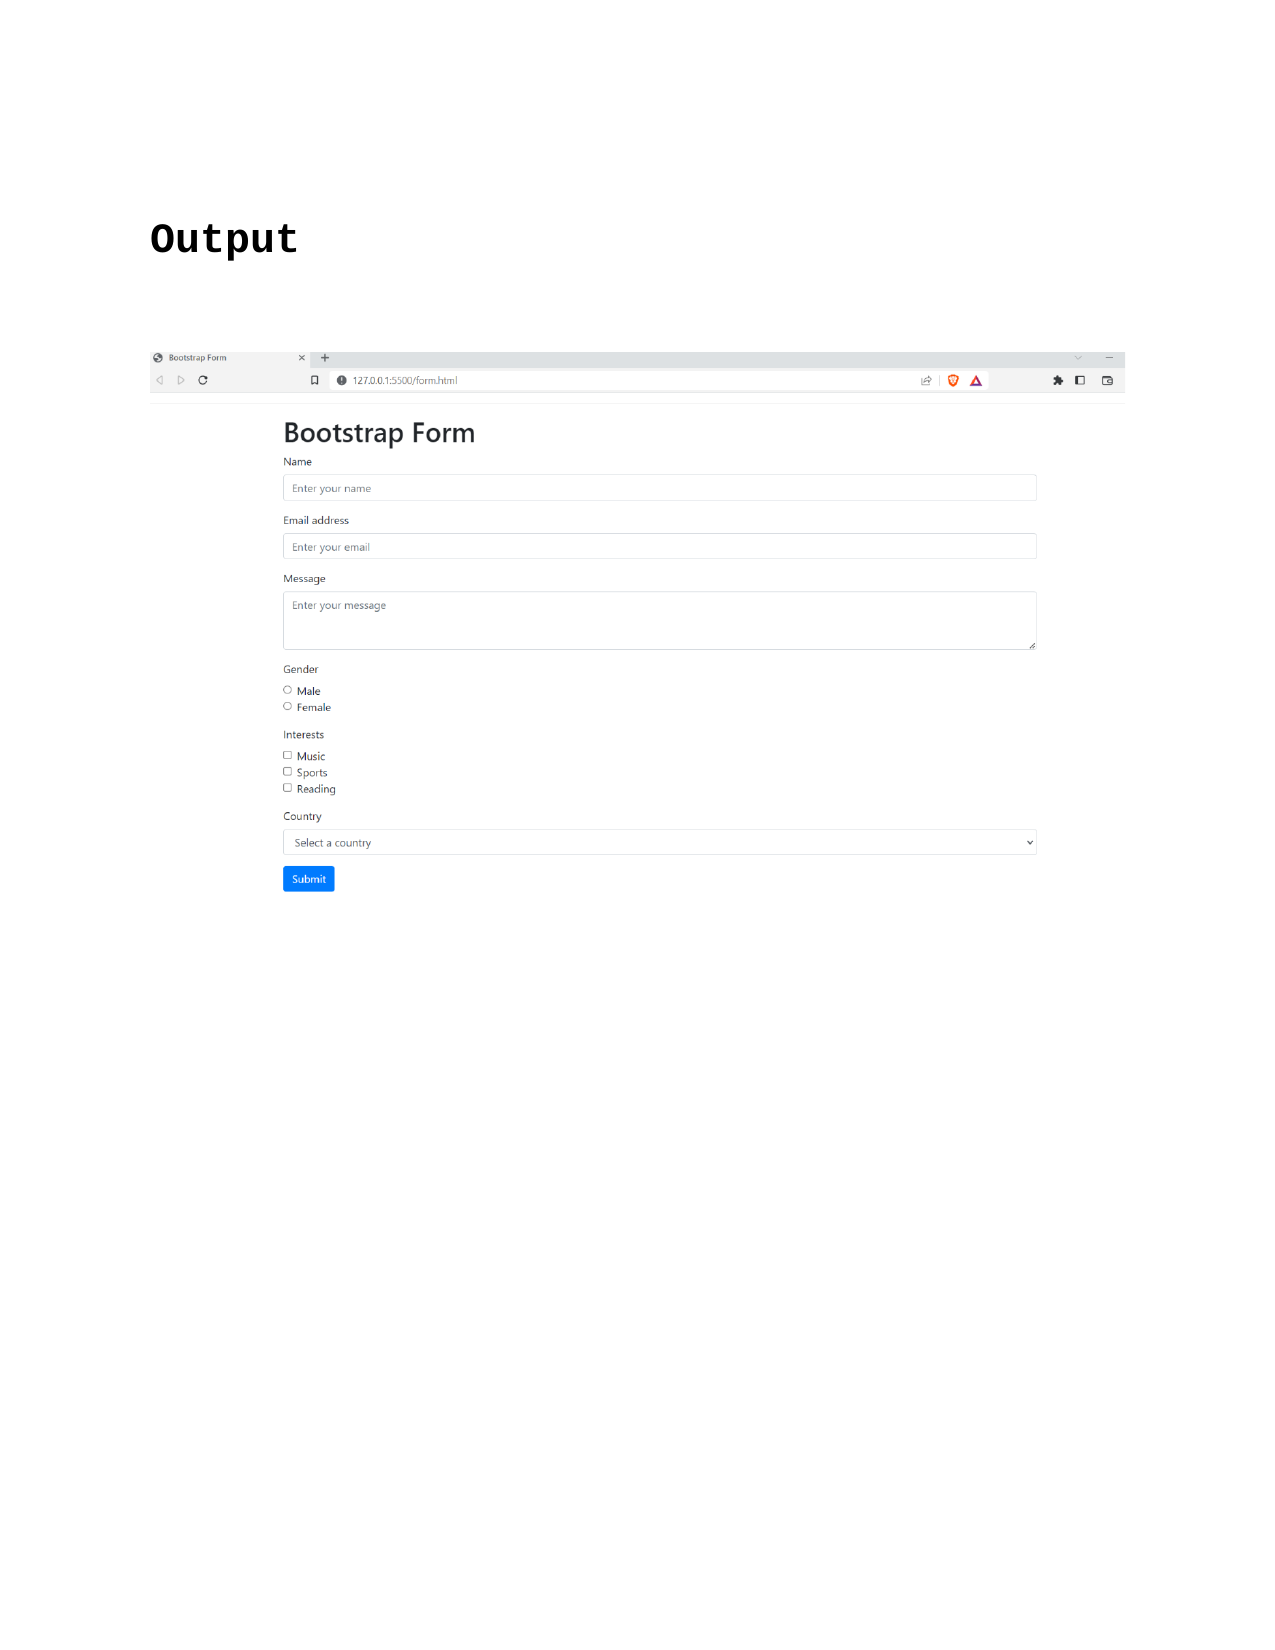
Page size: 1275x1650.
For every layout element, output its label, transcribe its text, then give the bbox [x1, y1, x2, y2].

text Output [150, 218, 1125, 265]
picture [150, 352, 1125, 900]
